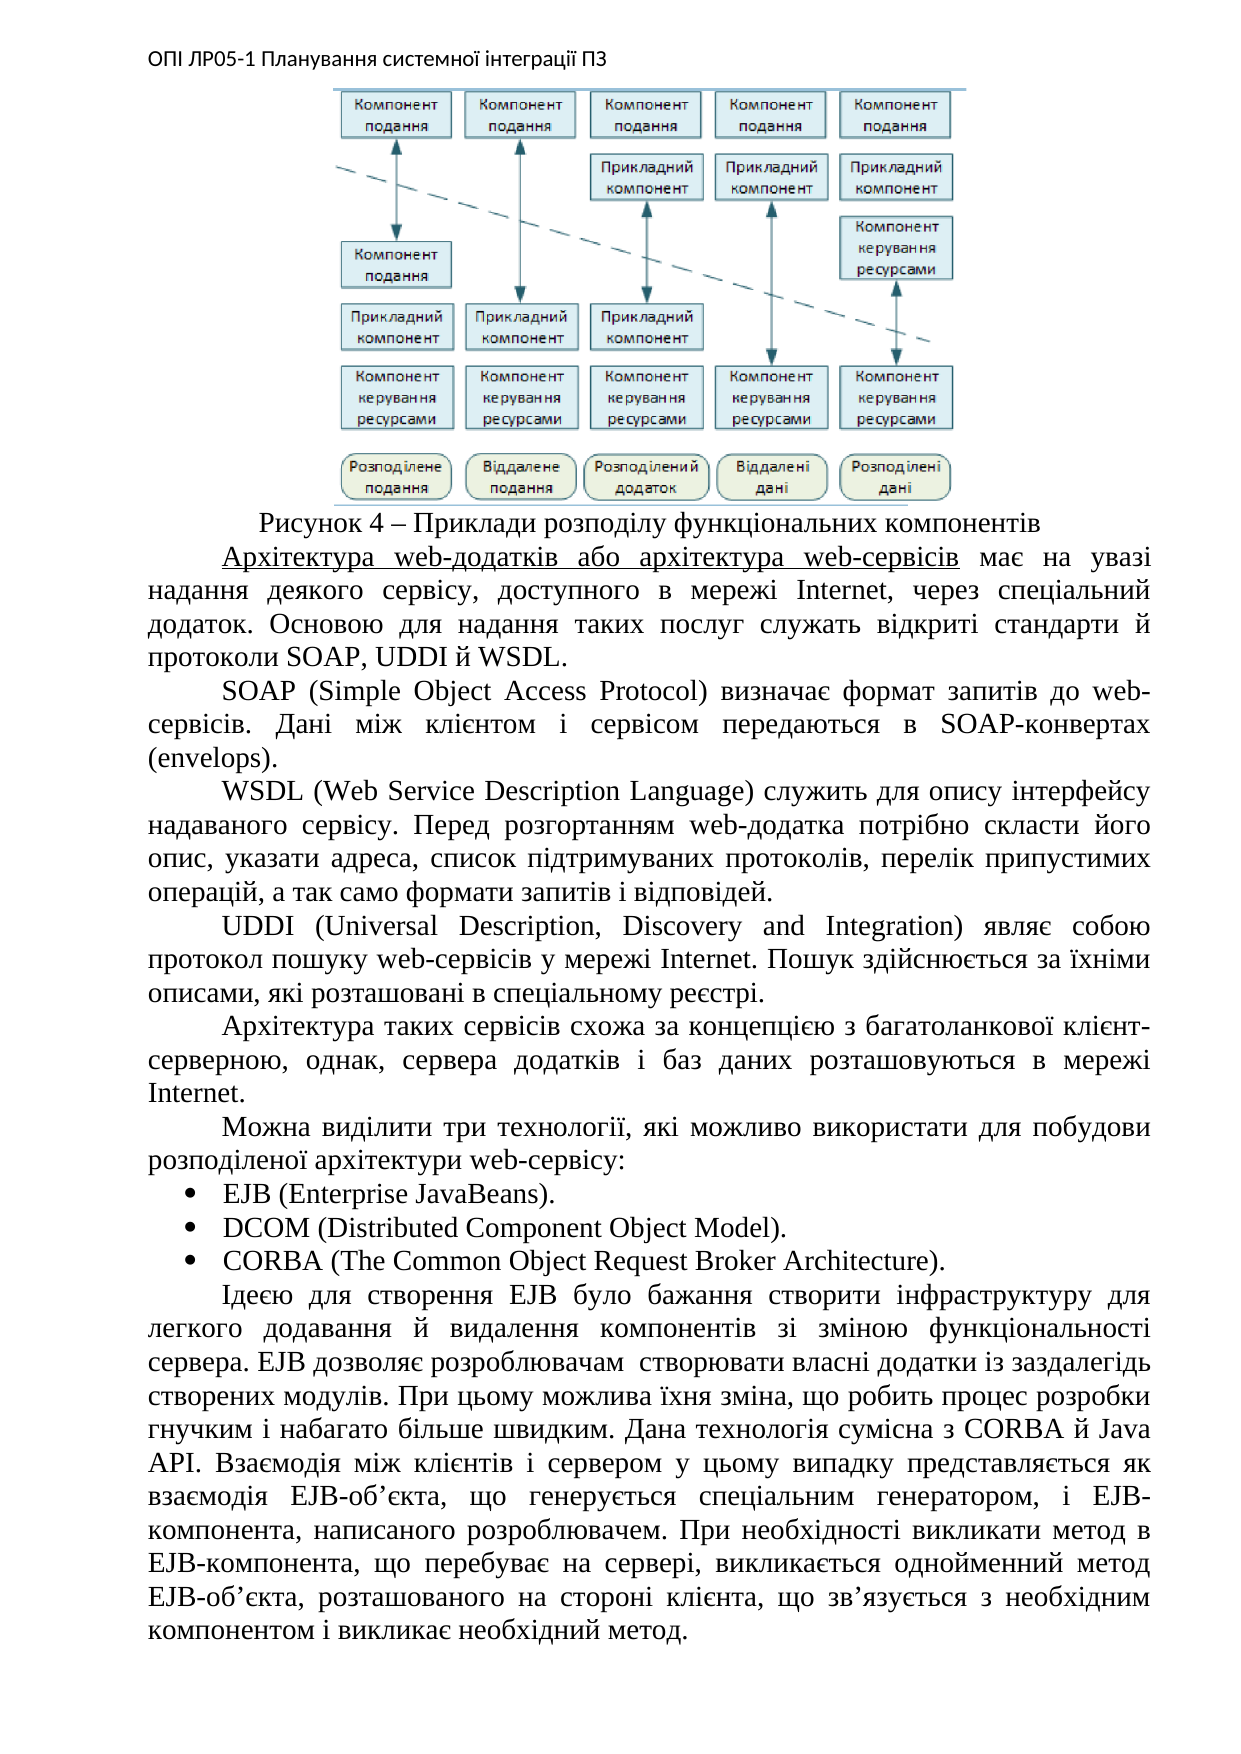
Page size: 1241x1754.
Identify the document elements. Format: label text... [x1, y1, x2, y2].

text SOAP (Sіmple Object Access Protocol) визначає формат запитів до web-сервісів. Дані між клієнтом і сервісом передаються в SOAP-конвертах (envelops). [148, 673, 1152, 773]
text Архітектура таких сервісів схожа за концепцією з багатоланкової клієнт-серверною, однак, сервера додатків і баз даних розташовуються в мережі Іnternet. [148, 1008, 1152, 1109]
text Архітектура web-додатків або архітектура web-сервісів має на увазі надання деякого сервісу, доступного в мережі Іnternet, через спеціальний додаток. Основою для надання таких послуг служать відкриті стандарти й протоколи SOAP, UDDІ й WSDL. [148, 539, 1152, 673]
text Рисунок 4 – Приклади розподілу функціональних компонентів [148, 505, 1152, 539]
text UDDІ (Unіversal Descrіptіon, Dіscovery and Іntegratіon) являє собою протокол пошуку web-сервісів у мережі Іnternet. Пошук здійснюється за їхніми описами, які розташовані в спеціальному реєстрі. [148, 908, 1152, 1008]
list EJB (Enterprіse JavaBeans). [185, 1176, 1152, 1210]
list CORBA (The Common Object Request Broker Archіtecture). [185, 1243, 1152, 1277]
picture [333, 88, 967, 506]
text Ідеєю для створення EJB було бажання створити інфраструктуру для легкого додавання й видалення компонентів зі зміною функціональності сервера. EJB дозволяє розроблювачам створювати власні додатки із заздалегідь створених модулів. При цьому можлива їхня зміна, що робить процес розробки гнучким і набагато більше швидким. Дана технологія сумісна з CORBA й Java APІ. Взаємодія між клієнтів і сервером у цьому випадку представляється як взаємодія EJB-об’єкта, що генерується спеціальним генератором, і EJB-компонента, написаного розроблювачем. При необхідності викликати метод в EJB-компонента, що перебуває на сервері, викликається однойменний метод EJB-об’єкта, розташованого на стороні клієнта, що зв’язується з необхідним компонентом і викликає необхідний метод. [148, 1277, 1152, 1646]
text WSDL (Web Servіce Descrіptіon Language) служить для опису інтерфейсу надаваного сервісу. Перед розгортанням web-додатка потрібно скласти його опис, указати адреса, список підтримуваних протоколів, перелік припустимих операцій, а так само формати запитів і відповідей. [148, 773, 1152, 908]
text Можна виділити три технології, які можливо використати для побудови розподіленої архітектури web-сервісу: [148, 1109, 1152, 1176]
list DCOM (Dіstrіbuted Component Object Model). [185, 1210, 1152, 1243]
